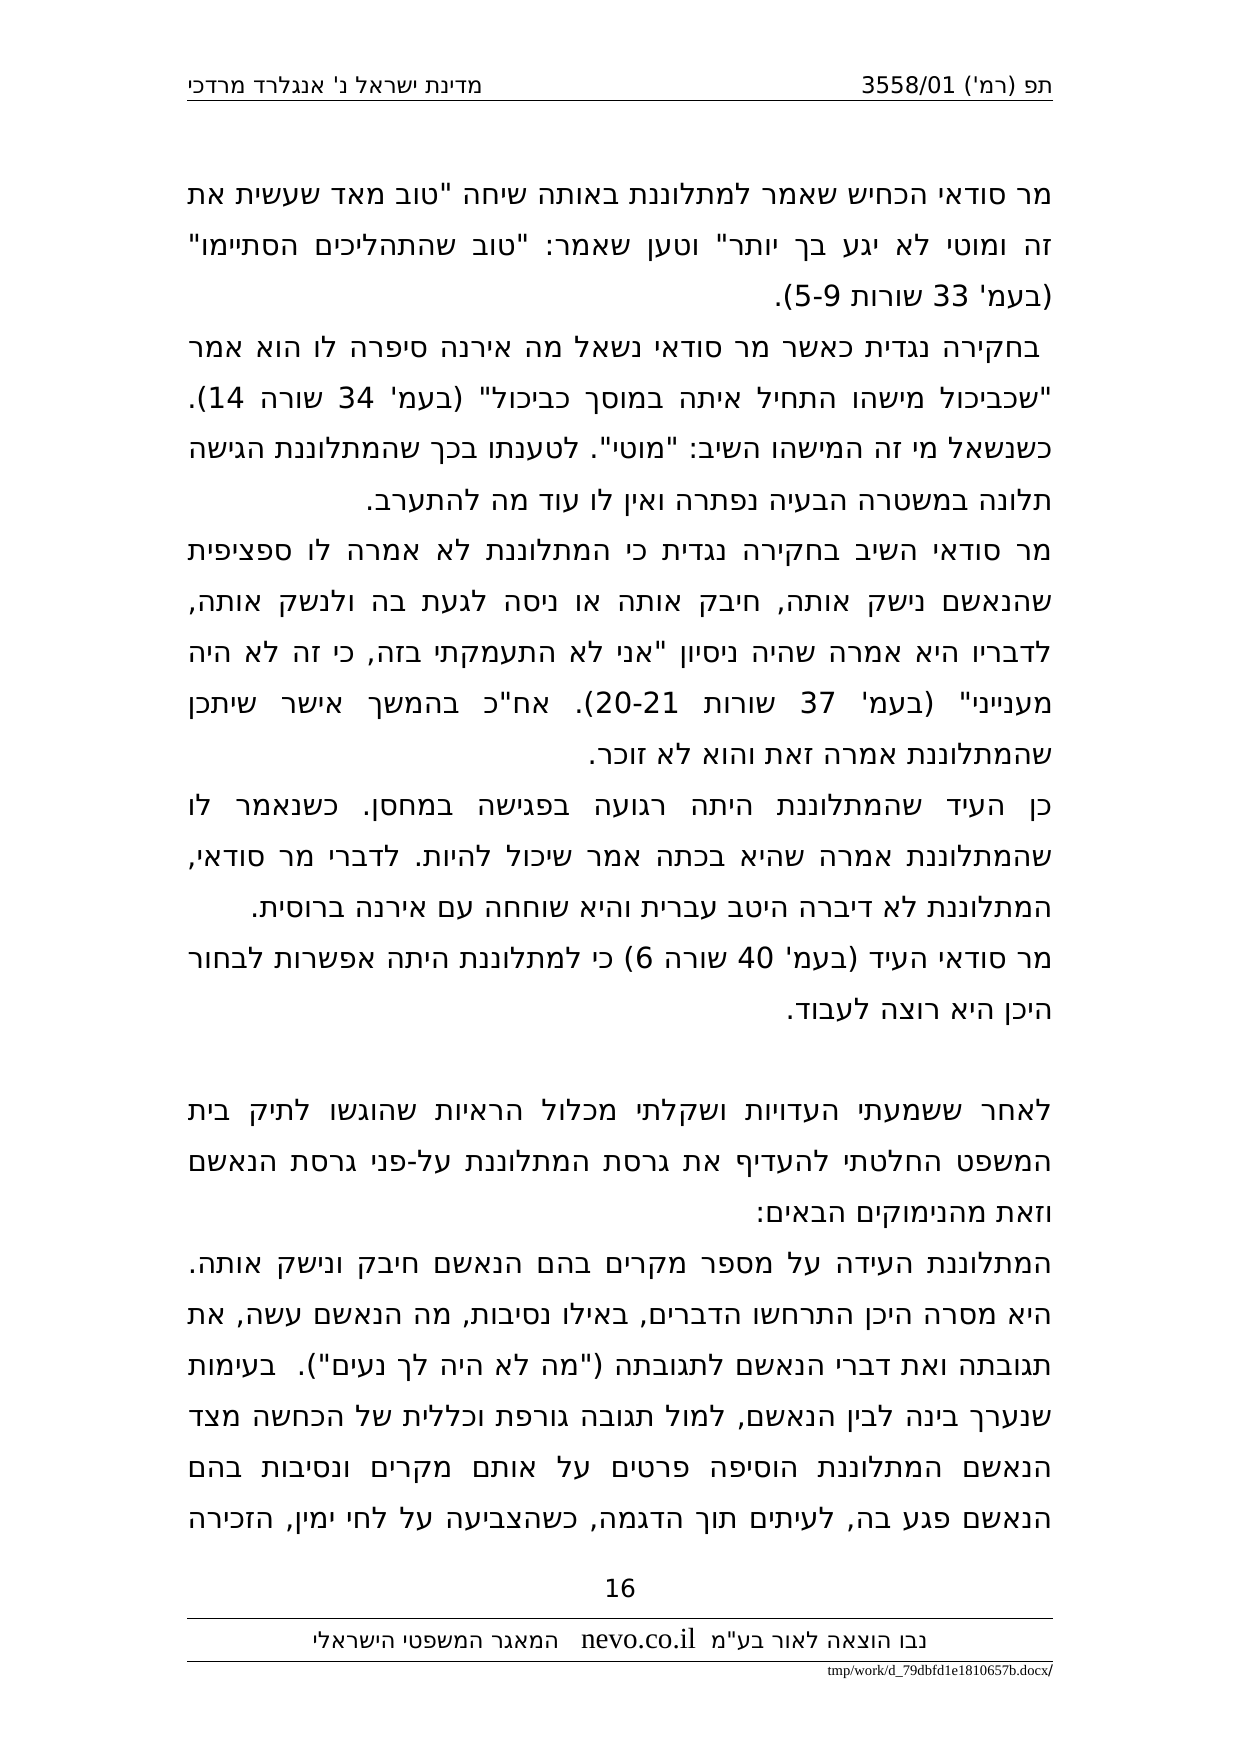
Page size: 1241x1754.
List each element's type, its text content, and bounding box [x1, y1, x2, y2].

text כן העיד שהמתלוננת היתה רגועה בפגישה במחסן. כשנאמר לו שהמתלוננת אמרה שהיא בכתה אמר שיכול להיות. לדברי מר סודאי, המתלוננת לא דיברה היטב עברית והיא שוחחה עם אירנה ברוסית. [187, 788, 1053, 924]
text בחקירה נגדית כאשר מר סודאי נשאל מה אירנה סיפרה לו הוא אמר "שכביכול מישהו התחיל איתה במוסך כביכול" (בעמ' 34 שורה 14). כשנשאל מי זה המישהו השיב: "מוטי". לטענתו בכך שהמתלוננת הגישה תלונה במשטרה הבעיה נפתרה ואין לו עוד מה להתערב. [187, 330, 1053, 517]
text לאחר ששמעתי העדויות ושקלתי מכלול הראיות שהוגשו לתיק בית המשפט החלטתי להעדיף את גרסת המתלוננת על-פני גרסת הנאשם וזאת מהנימוקים הבאים: [187, 1093, 1053, 1229]
text מר סודאי השיב בחקירה נגדית כי המתלוננת לא אמרה לו ספציפית שהנאשם נישק אותה, חיבק אותה או ניסה לגעת בה ולנשק אותה, לדבריו היא אמרה שהיה ניסיון "אני לא התעמקתי בזה, כי זה לא היה מענייני" (בעמ' 37 שורות 20-21). אח"כ בהמשך אישר שיתכן שהמתלוננת אמרה זאת והוא לא זוכר. [187, 534, 1053, 771]
text מר סודאי העיד (בעמ' 40 שורה 6) כי למתלוננת היתה אפשרות לבחור היכן היא רוצה לעבוד. [187, 941, 1053, 1026]
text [187, 1246, 1053, 1535]
text מר סודאי הכחיש שאמר למתלוננת באותה שיחה "טוב מאד שעשית את זה ומוטי לא יגע בך יותר" וטען שאמר: "טוב שהתהליכים הסתיימו" (בעמ' 33 שורות 5-9). [187, 177, 1053, 313]
